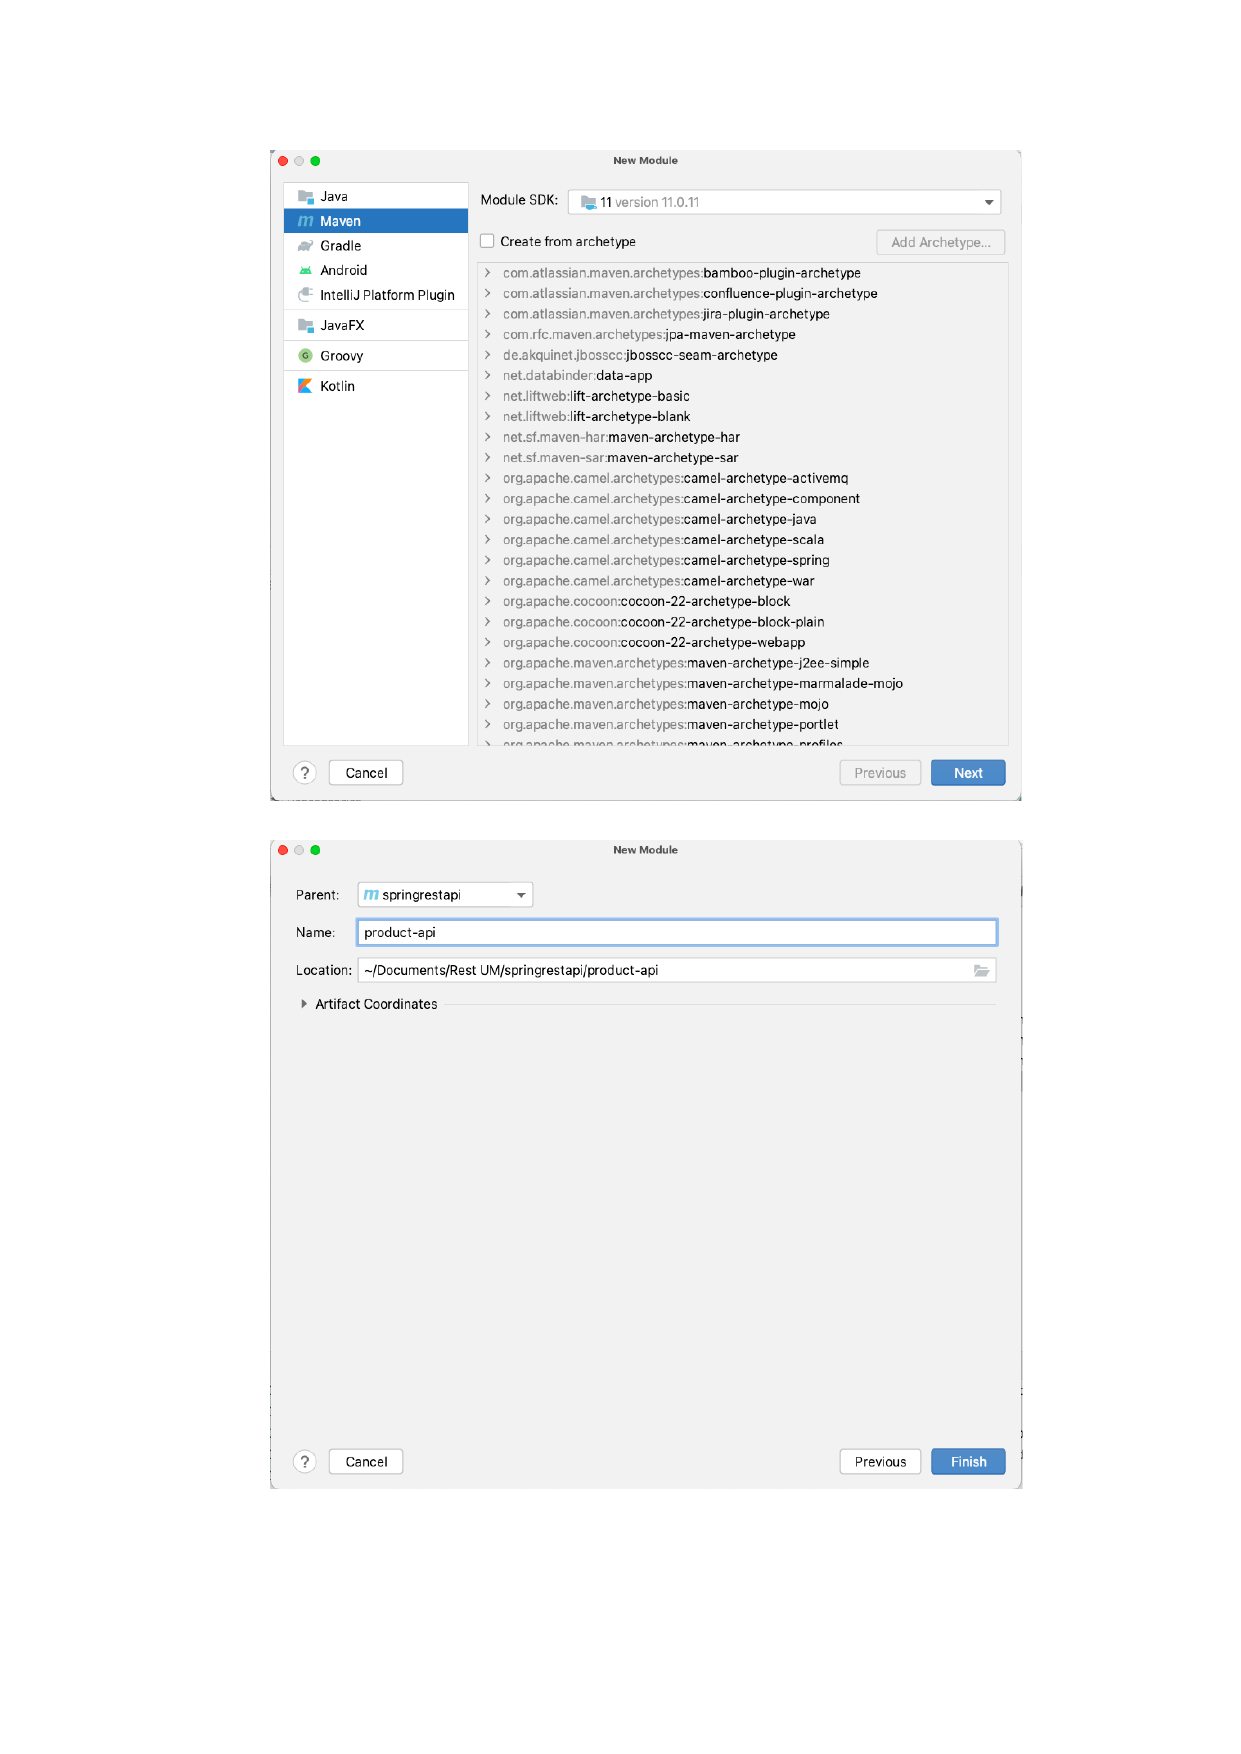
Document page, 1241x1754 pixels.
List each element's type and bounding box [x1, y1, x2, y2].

picture [270, 150, 1022, 801]
picture [270, 840, 1023, 1489]
